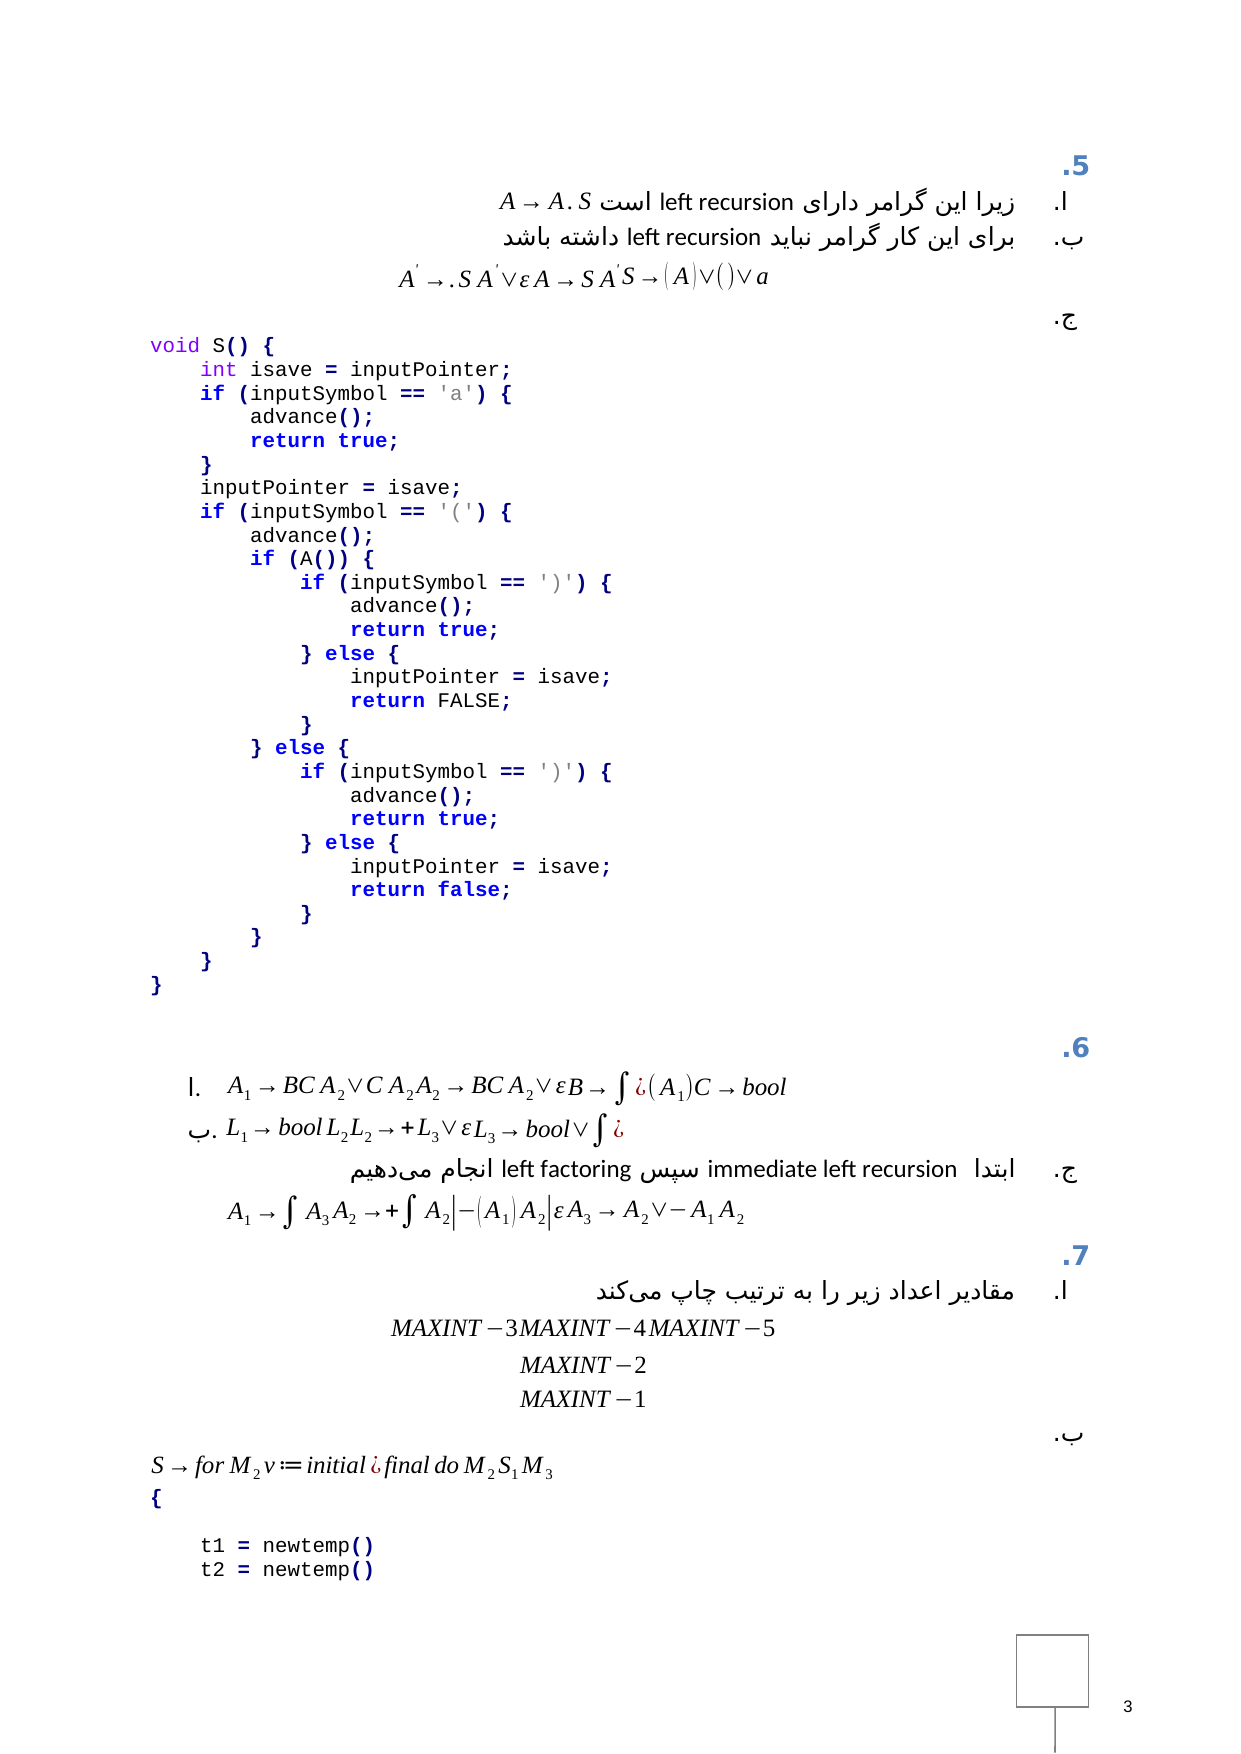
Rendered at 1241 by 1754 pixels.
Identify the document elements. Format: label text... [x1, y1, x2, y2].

text t1 = newtemp() [150, 1535, 1090, 1559]
text advance(); [150, 406, 1090, 430]
text advance(); [150, 524, 1090, 548]
text } [150, 903, 1090, 927]
text } [150, 454, 1090, 477]
list زیرا این گرامر دارای left recursion است [150, 186, 1053, 217]
text } else { [150, 832, 1090, 856]
text } else { [150, 737, 1090, 761]
text if (inputSymbol == 'a') { [150, 383, 1090, 406]
text inputPointer = isave; [150, 666, 1090, 690]
text if (inputSymbol == '(') { [150, 501, 1090, 524]
text { [150, 1487, 1090, 1511]
text t2 = newtemp() [150, 1559, 1090, 1583]
text int isave = inputPointer; [150, 359, 1090, 383]
text } [150, 714, 1090, 737]
text } else { [150, 643, 1090, 666]
text inputPointer = isave; [150, 856, 1090, 879]
text inputPointer = isave; [150, 477, 1090, 501]
text advance(); [150, 596, 1090, 619]
text 5. [150, 150, 1090, 182]
text return FALSE; [150, 690, 1090, 714]
text } [150, 974, 1090, 997]
text return true; [150, 430, 1090, 454]
text } [150, 950, 1090, 974]
text if (inputSymbol == ')') { [150, 761, 1090, 785]
list ابتدا immediate left recursion سپس left factoring انجام می‌دهیم [150, 1153, 1053, 1183]
text if (inputSymbol == ')') { [150, 572, 1090, 596]
text void S() { [150, 335, 1090, 359]
text return false; [150, 879, 1090, 903]
text } [150, 927, 1090, 950]
text if (A()) { [150, 548, 1090, 572]
text 7. [150, 1240, 1090, 1272]
text 6. [150, 1032, 1090, 1064]
text advance(); [150, 785, 1090, 808]
list مقادیر اعداد زیر را به ترتیب چاپ می‌کند [150, 1276, 1053, 1306]
text return true; [150, 808, 1090, 832]
text return true; [150, 619, 1090, 643]
list برای این کار گرامر نباید left recursion داشته باشد [150, 221, 1053, 252]
